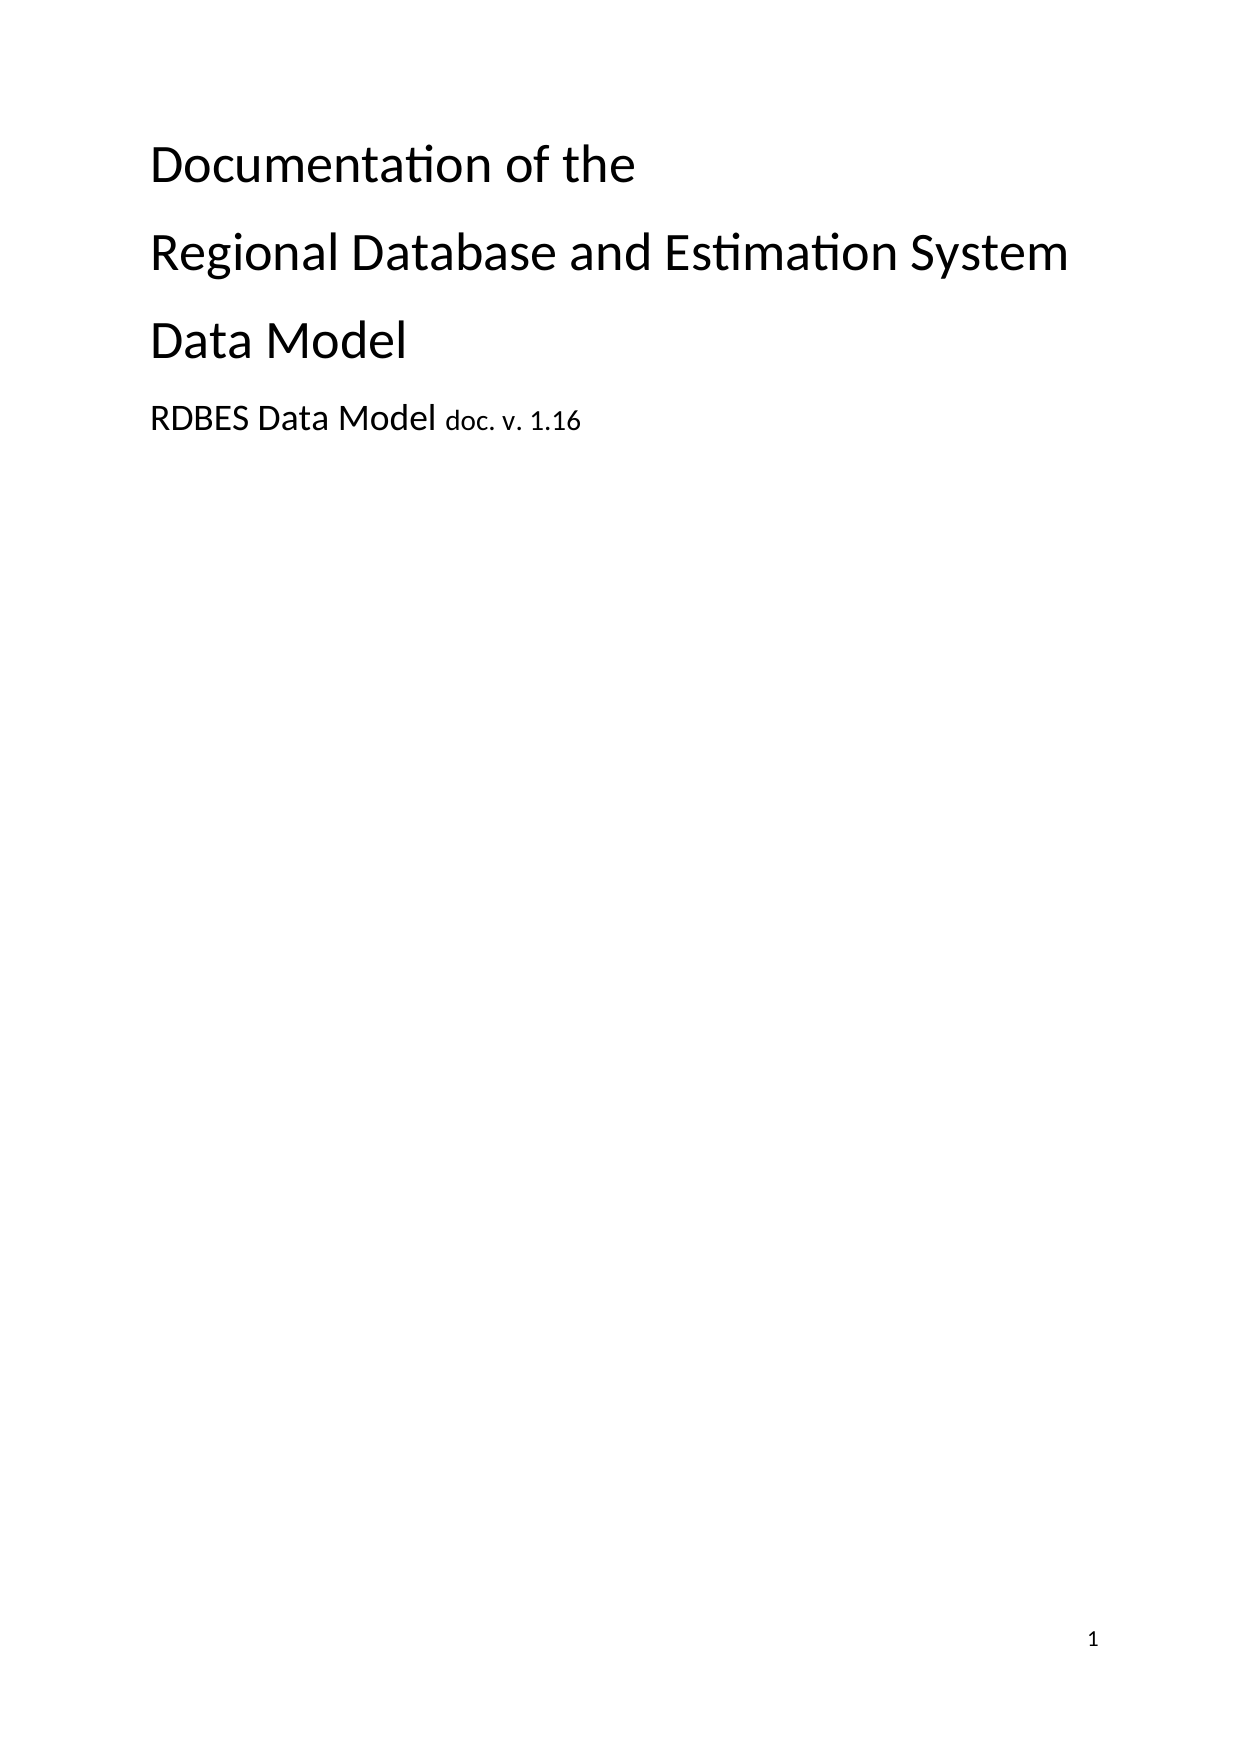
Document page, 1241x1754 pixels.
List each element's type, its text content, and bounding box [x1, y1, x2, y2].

text RDBES Data Model doc. v. 1.16 [150, 394, 1098, 440]
text Data Model [150, 306, 1098, 372]
text Documentation of the [150, 130, 1098, 196]
text Regional Database and Estimation System [150, 218, 1098, 284]
